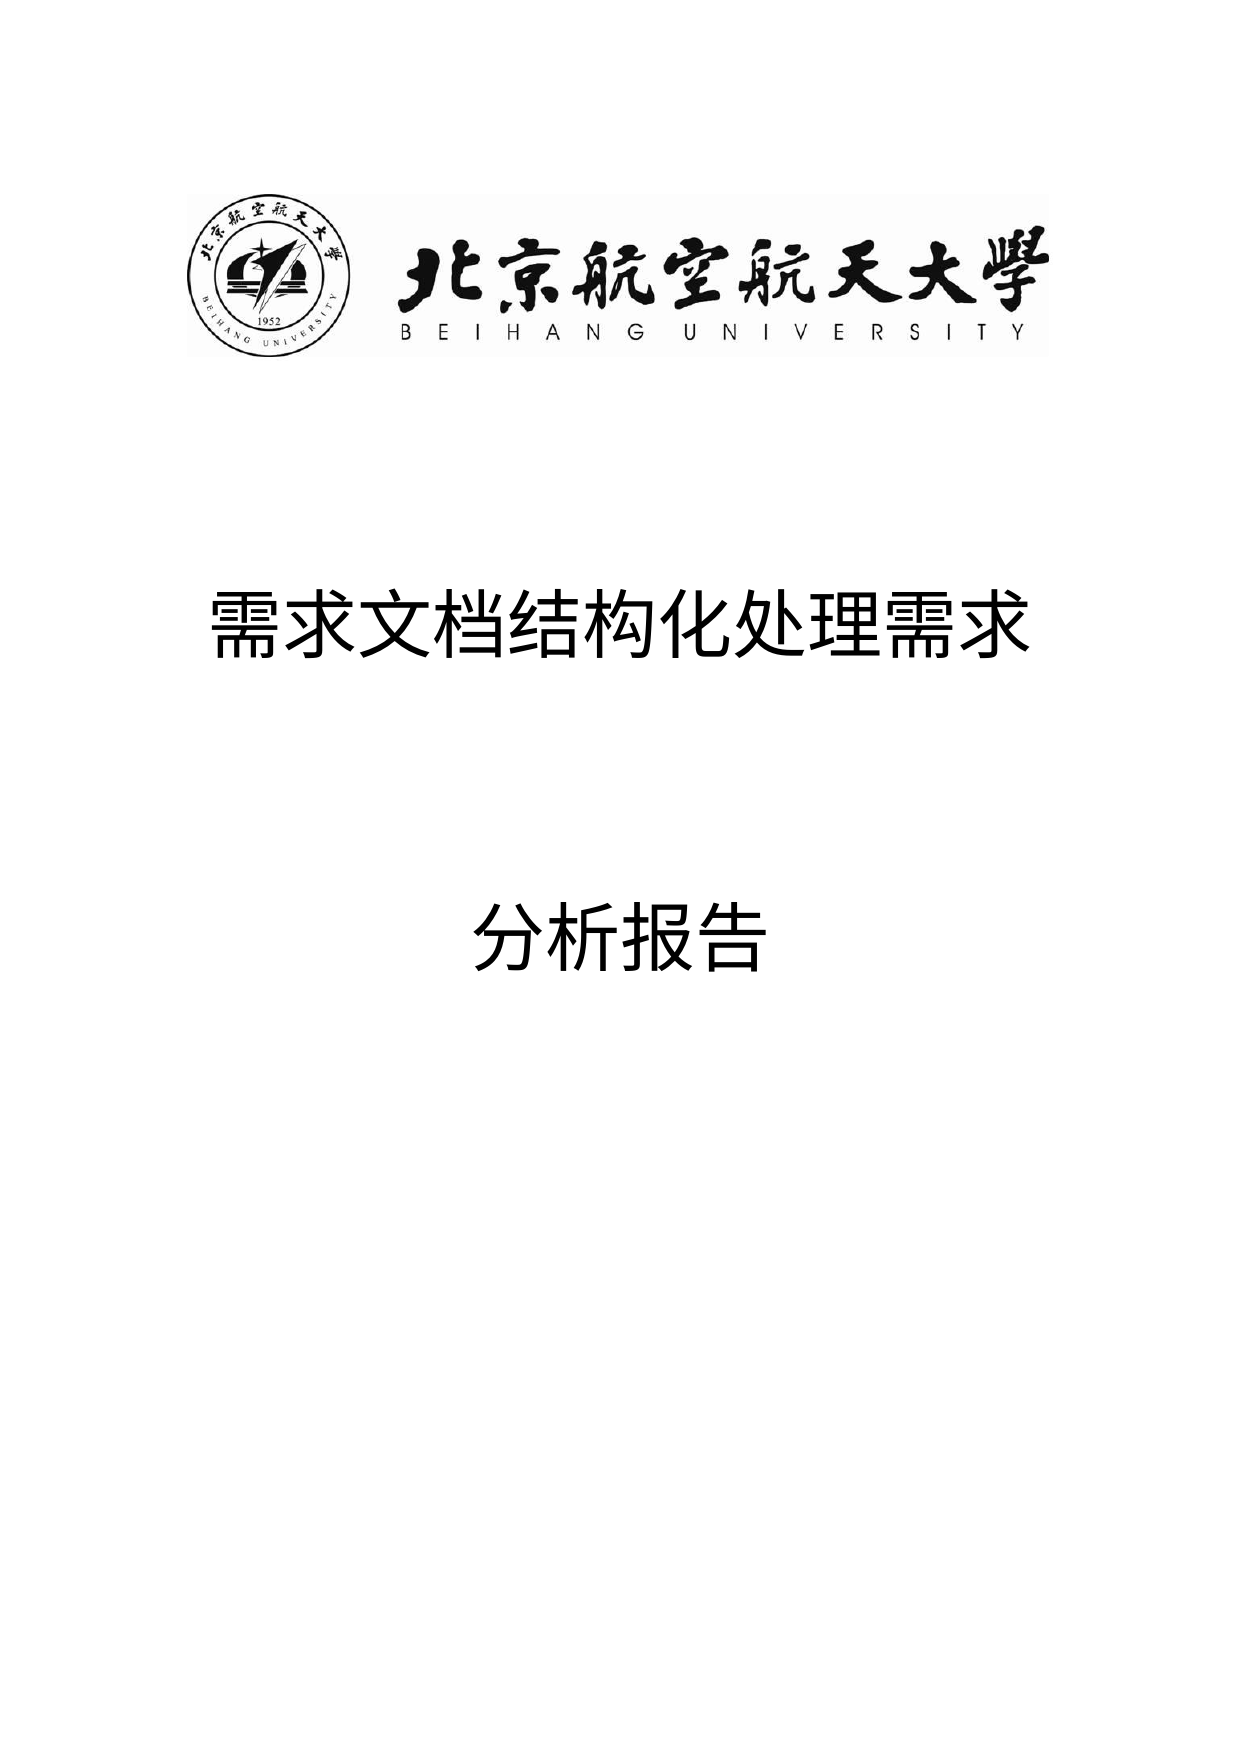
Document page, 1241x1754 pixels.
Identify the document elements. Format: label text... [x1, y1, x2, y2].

subtitle 需求文档结构化处理需求分析报告 [187, 555, 1053, 998]
